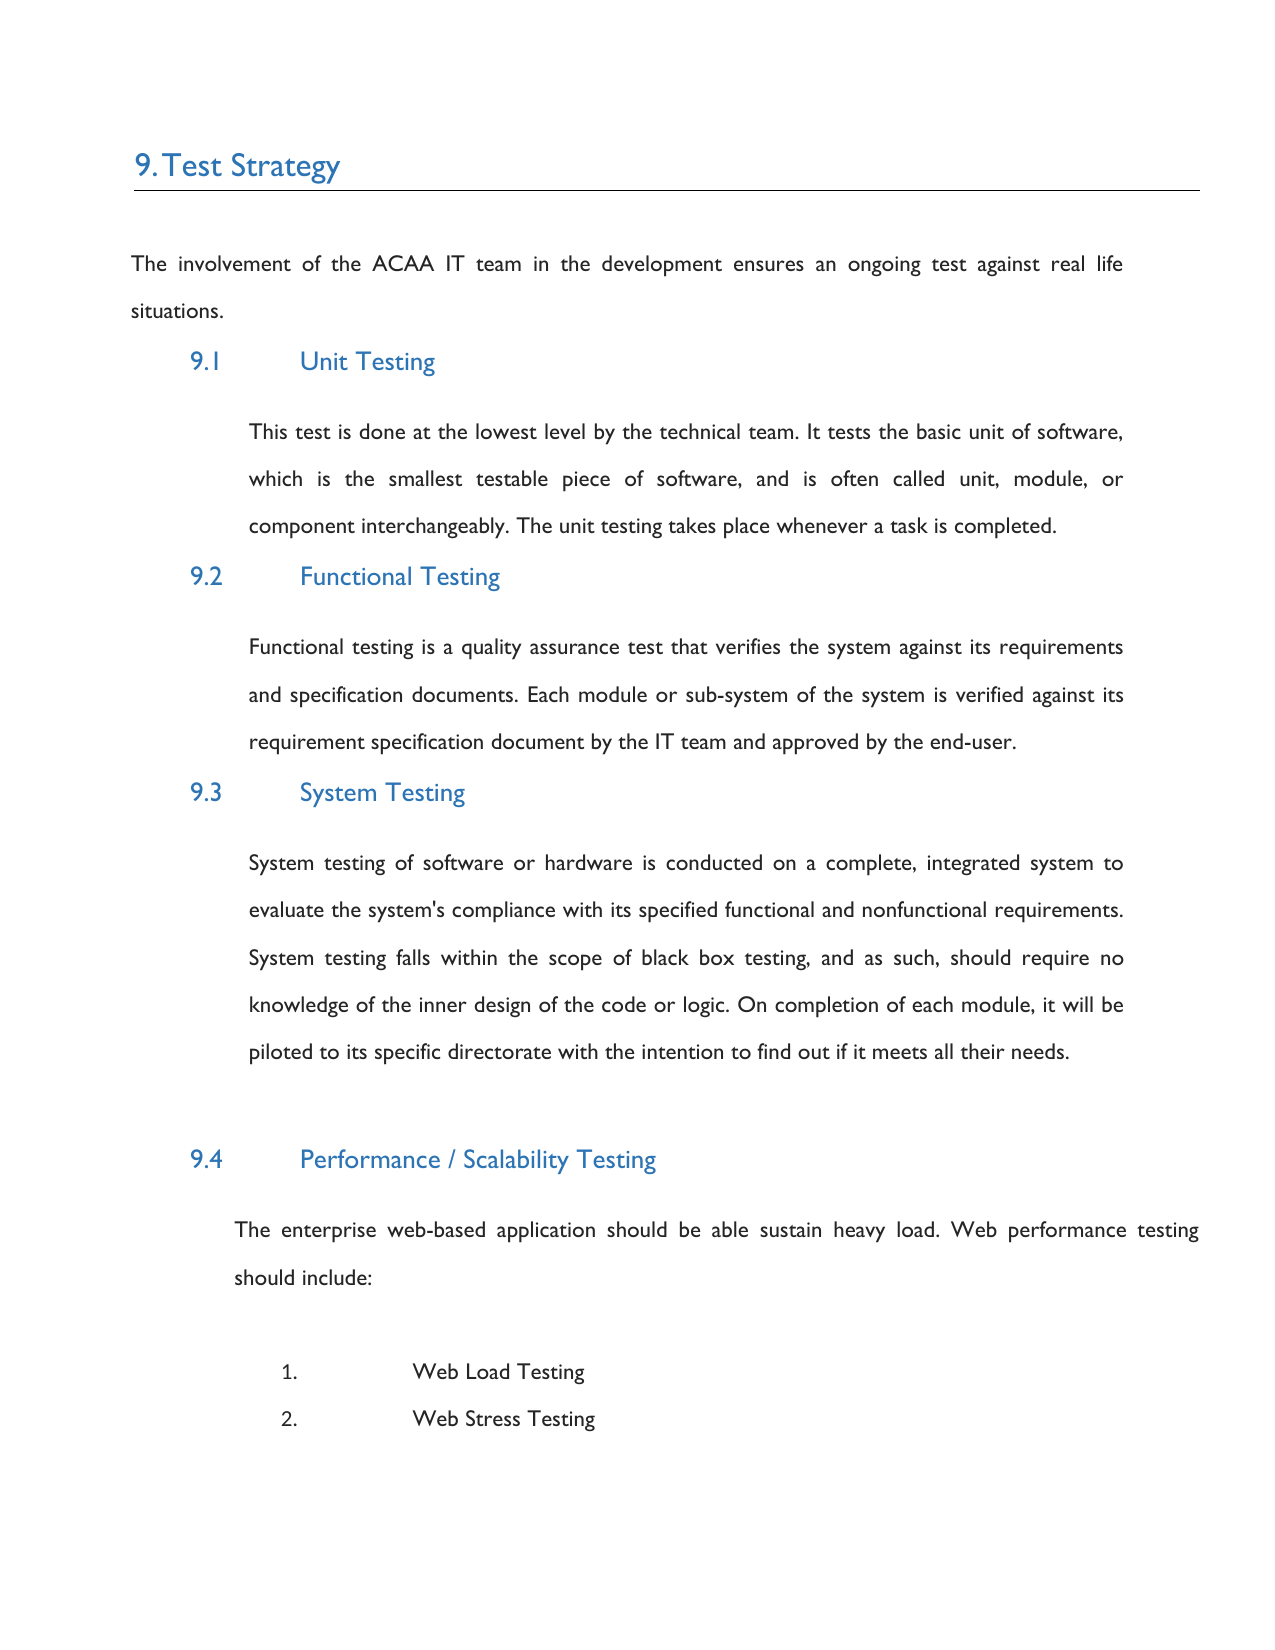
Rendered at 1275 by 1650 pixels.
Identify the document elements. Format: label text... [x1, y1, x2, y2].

text The enterprise web-based application should be able sustain heavy load. Web performance testing should include: [234, 1214, 1200, 1293]
list Web Stress Testing [281, 1403, 1200, 1434]
list Web Load Testing [281, 1356, 1200, 1387]
text System testing of software or hardware is conducted on a complete, integrated system to evaluate the system's compliance with its specified functional and nonfunctional requirements. System testing falls within the scope of black box testing, and as such, should require no knowledge of the inner design of the code or logic. On completion of each module, it will be piloted to its specific directorate with the intention to find out if it meets all their needs. [249, 846, 1126, 1067]
text This test is done at the lowest level by the technical team. It tests the basic unit of software, which is the smallest testable piece of software, and is often called unit, module, or component interchangeably. The unit testing takes place whenever a task is completed. [249, 415, 1126, 541]
subtitle System Testing [131, 773, 1200, 810]
text Functional testing is a quality assurance test that verifies the system against its requirements and specification documents. Each module or sub-system of the system is verified against its requirement specification document by the IT team and approved by the end-user. [249, 631, 1126, 757]
subtitle Functional Testing [131, 557, 1200, 594]
subtitle Test Strategy [134, 142, 1200, 190]
subtitle Performance / Scalability Testing [190, 1140, 1200, 1177]
text The involvement of the ACAA IT team in the development ensures an ongoing test against real life situations. [131, 247, 1126, 326]
subtitle Unit Testing [131, 342, 1200, 379]
